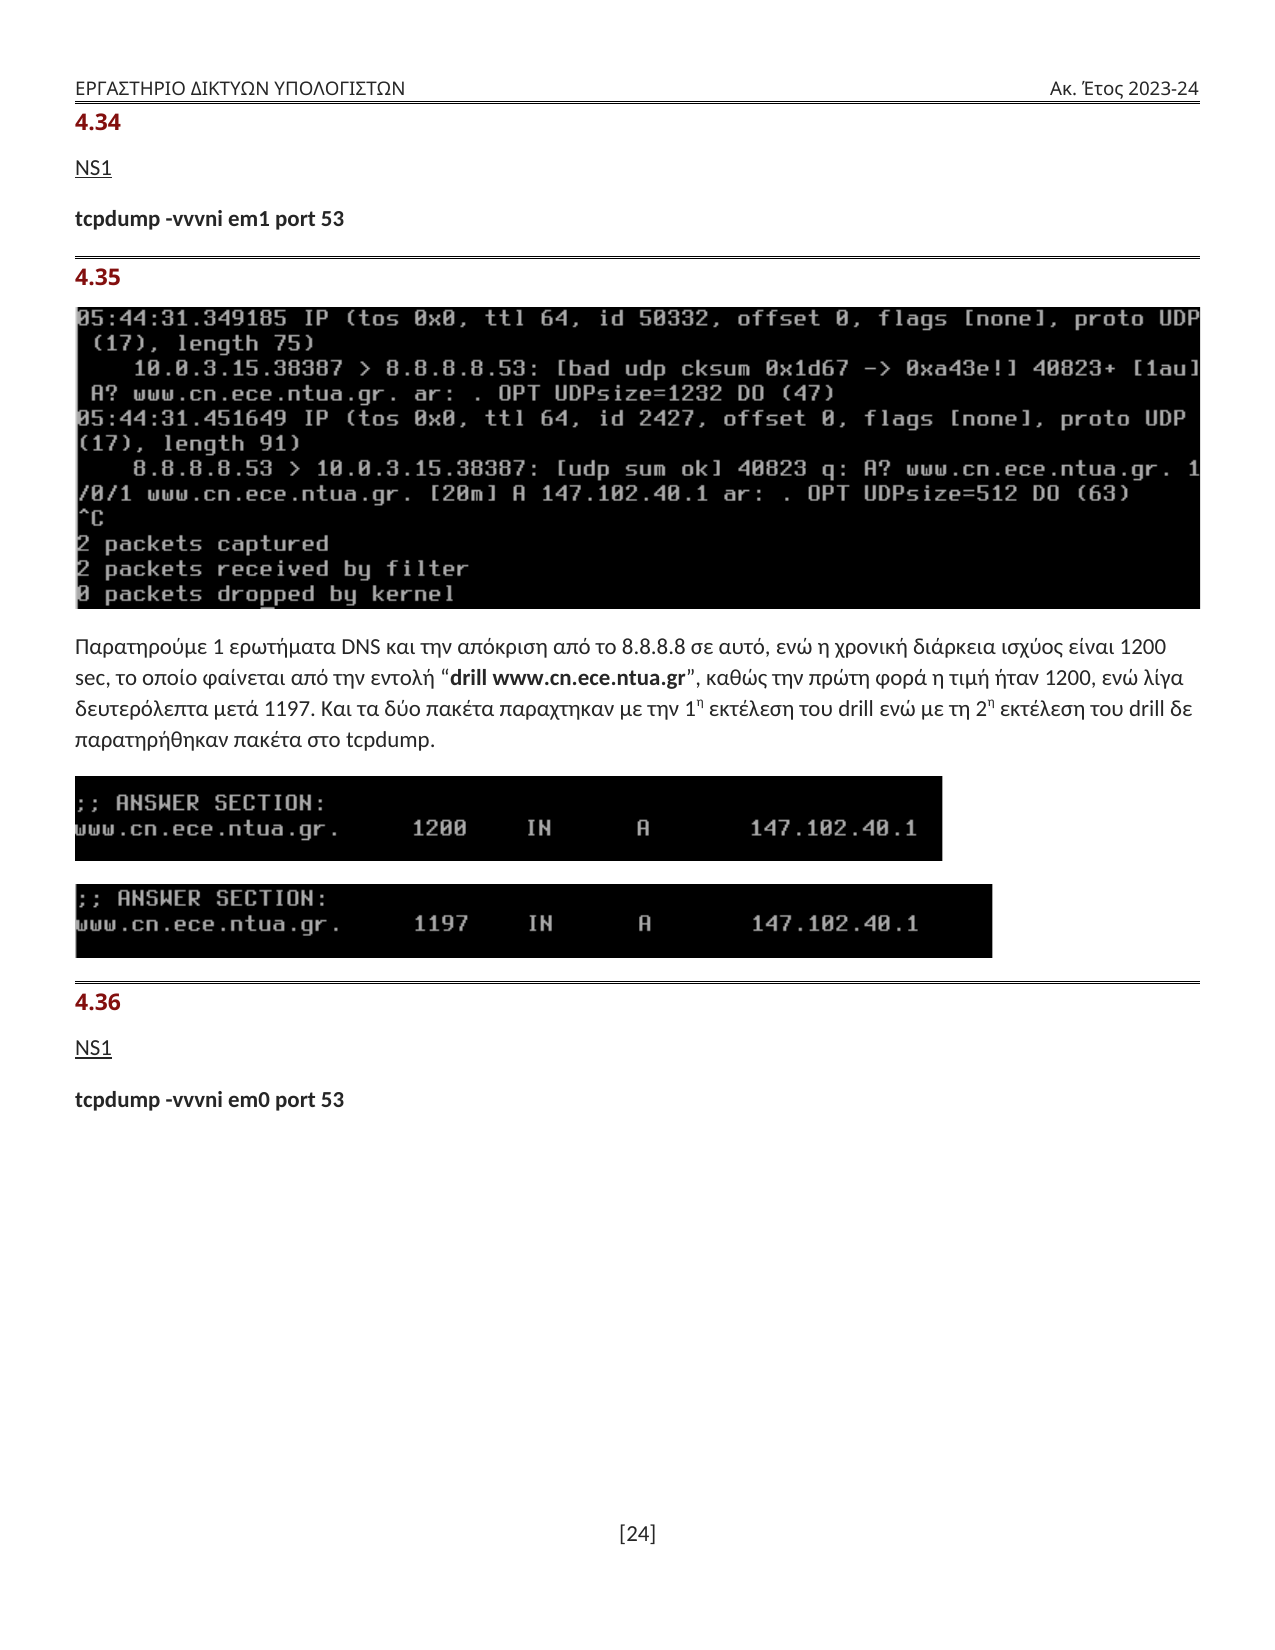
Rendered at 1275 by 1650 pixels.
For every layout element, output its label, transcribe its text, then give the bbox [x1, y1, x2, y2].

picture [75, 307, 1200, 609]
text NS1 [75, 1033, 1200, 1061]
text NS1 [75, 153, 1200, 181]
text Παρατηρούμε 1 ερωτήματα DNS και την απόκριση από το 8.8.8.8 σε αυτό, ενώ η χρονική διάρκεια ισχύος είναι 1200 sec, το οποίο φαίνεται από την εντολή “drill www.cn.ece.ntua.gr”, καθώς την πρώτη φορά η τιμή ήταν 1200, ενώ λίγα δευτερόλεπτα μετά 1197. Και τα δύο πακέτα παραχτηκαν με την 1η εκτέλεση του drill ενώ με τη 2η εκτέλεση του drill δε παρατηρήθηκαν πακέτα στο tcpdump. [75, 632, 1200, 753]
subtitle 4.35 [75, 259, 1200, 292]
text tcpdump -vvvni em0 port 53 [75, 1085, 1200, 1113]
text tcpdump -vvvni em1 port 53 [75, 204, 1200, 232]
picture [75, 776, 943, 861]
picture [75, 884, 993, 958]
subtitle 4.36 [75, 984, 1200, 1018]
subtitle 4.34 [75, 104, 1200, 137]
